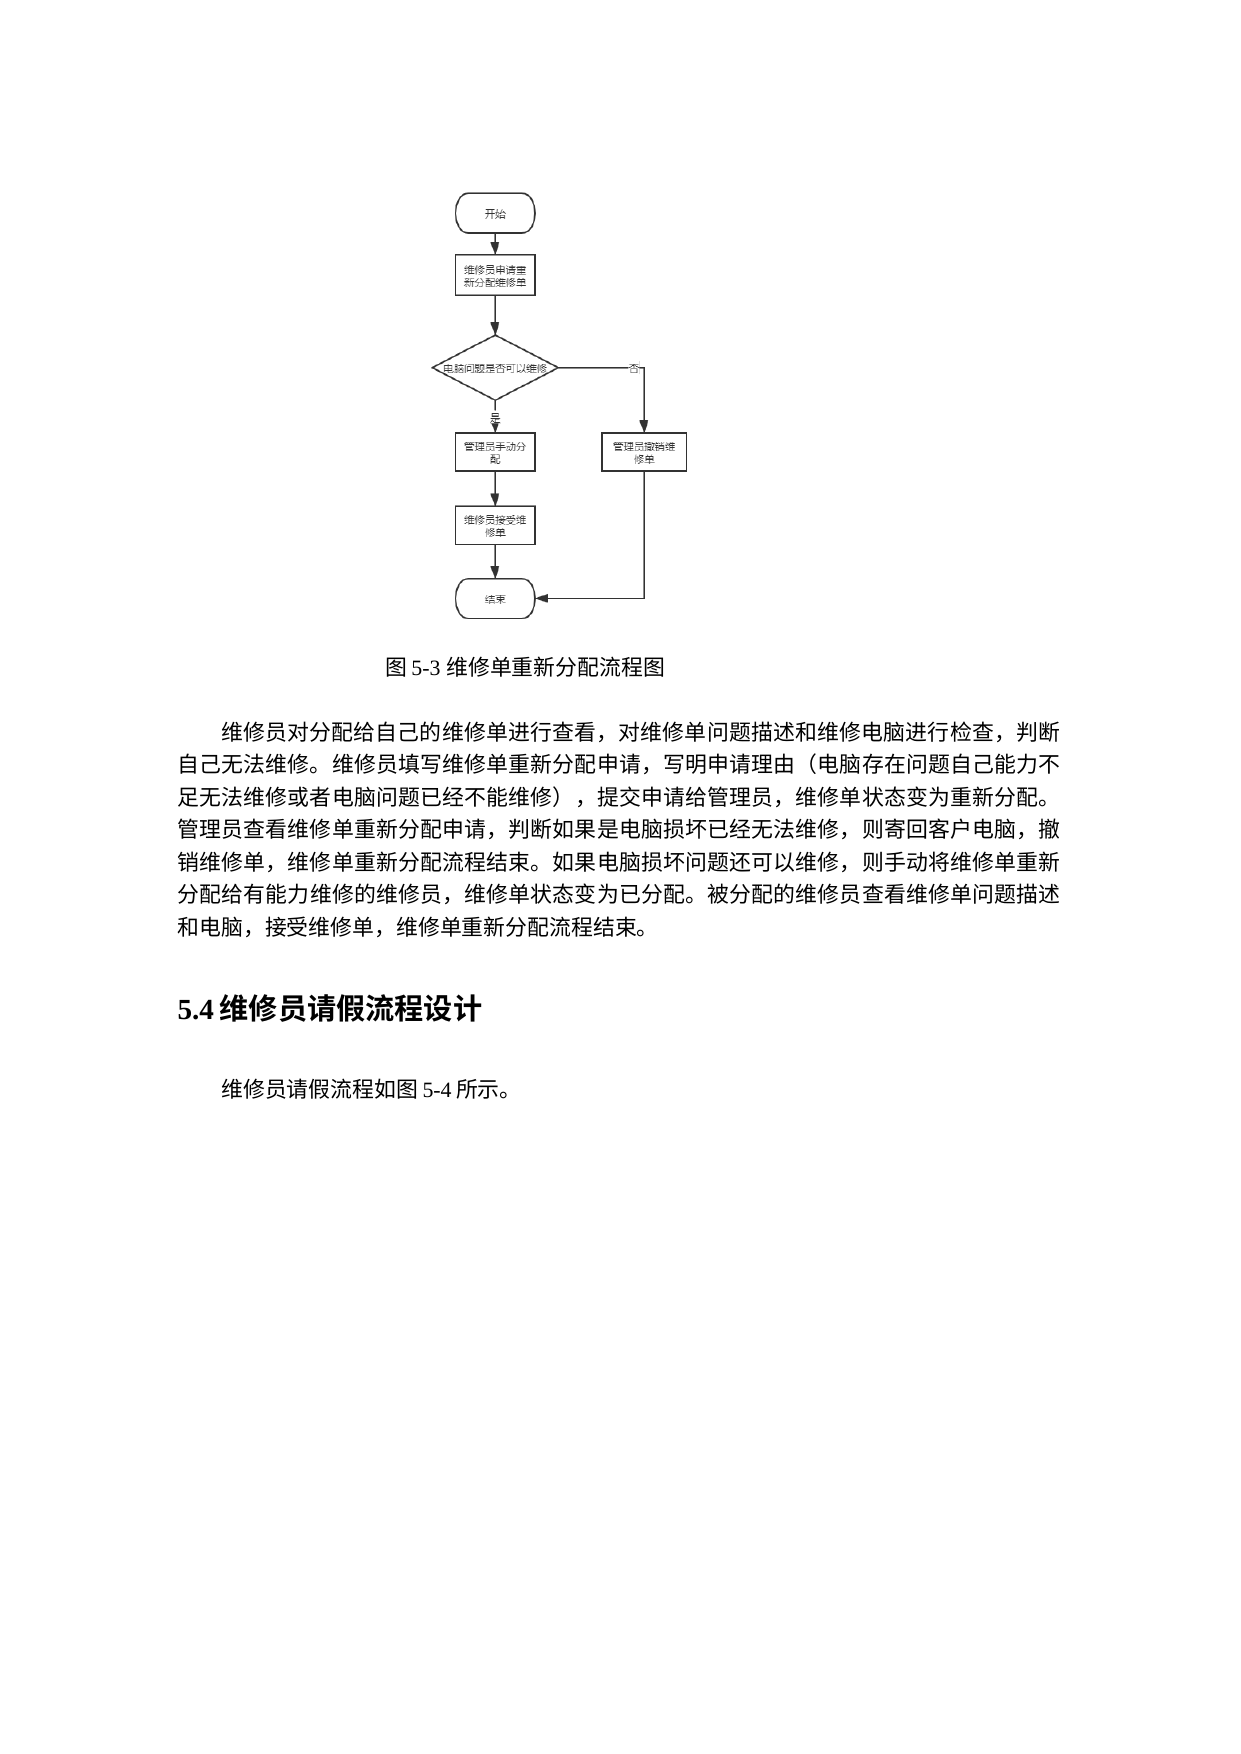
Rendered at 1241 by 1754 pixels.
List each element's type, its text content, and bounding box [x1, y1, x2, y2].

text 5.4维修员请假流程设计 [177, 974, 1063, 1039]
picture [412, 173, 706, 638]
text 维修员对分配给自己的维修单进行查看，对维修单问题描述和维修电脑进行检查，判断自己无法维修。维修员填写维修单重新分配申请，写明申请理由（电脑存在问题自己能力不足无法维修或者电脑问题已经不能维修），提交申请给管理员，维修单状态变为重新分配。管理员查看维修单重新分配申请，判断如果是电脑损坏已经无法维修，则寄回客户电脑，撤销维修单，维修单重新分配流程结束。如果电脑损坏问题还可以维修，则手动将维修单重新分配给有能力维修的维修员，维修单状态变为已分配。被分配的维修员查看维修单问题描述和电脑，接受维修单，维修单重新分配流程结束。 [177, 714, 1063, 942]
text 图5-3 维修单重新分配流程图 [177, 649, 1063, 682]
text 维修员请假流程如图5-4所示。 [177, 1072, 1063, 1104]
